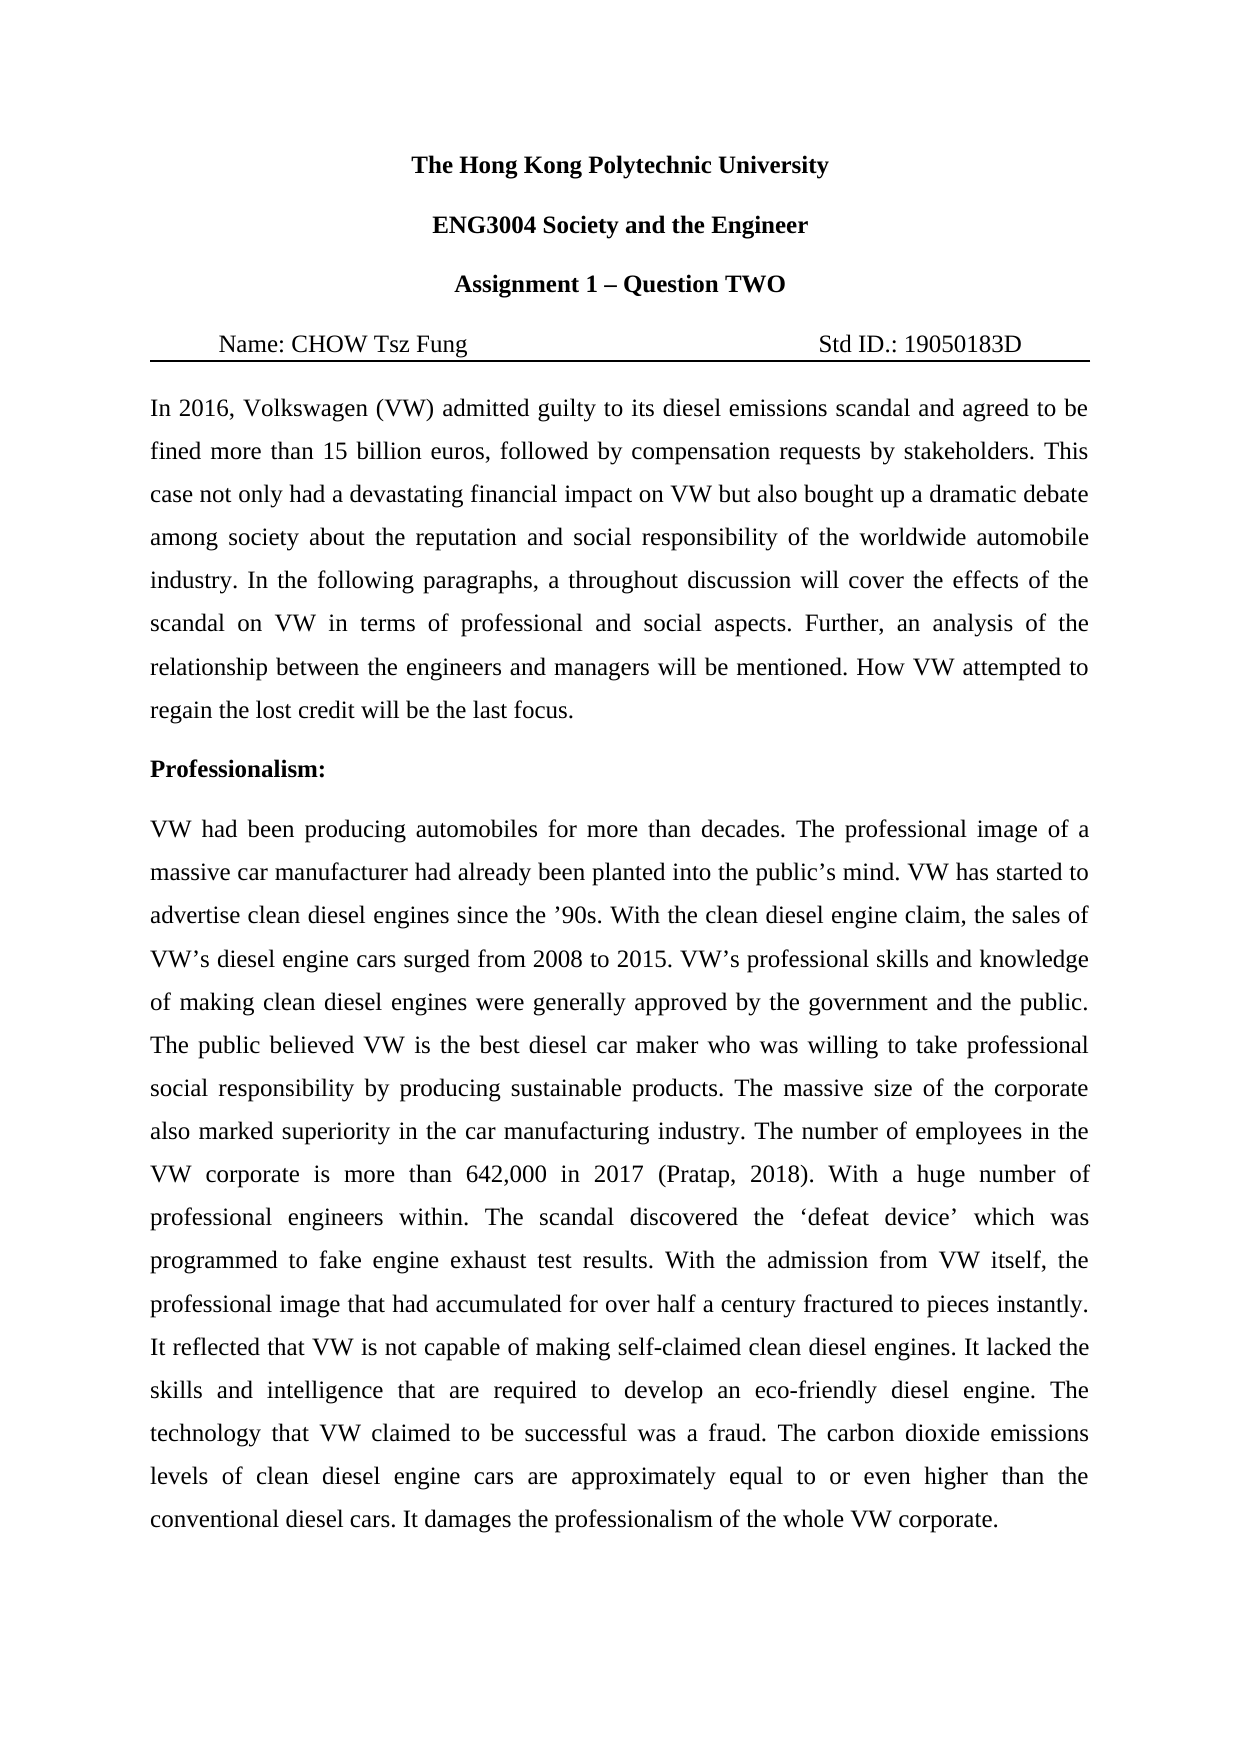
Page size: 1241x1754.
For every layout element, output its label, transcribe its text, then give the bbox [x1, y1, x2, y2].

text Professionalism: [150, 754, 1090, 783]
text VW had been producing automobiles for more than decades. The professional image of a massive car manufacturer had already been planted into the public’s mind. VW has started to advertise clean diesel engines since the ’90s. With the clean diesel engine claim, the sales of VW’s diesel engine cars surged from 2008 to 2015. VW’s professional skills and knowledge of making clean diesel engines were generally approved by the government and the public. The public believed VW is the best diesel car maker who was willing to take professional social responsibility by producing sustainable products. The massive size of the corporate also marked superiority in the car manufacturing industry. The number of employees in the VW corporate is more than 642,000 in 2017. With a huge number of professional engineers within. The scandal discovered the ‘defeat device’ which was programmed to fake engine exhaust test results. With the admission from VW itself, the professional image that had accumulated for over half a century fractured to pieces instantly. It reflected that VW is not capable of making self-claimed clean diesel engines. It lacked the skills and intelligence that are required to develop an eco-friendly diesel engine. The technology that VW claimed to be successful was a fraud. The carbon dioxide emissions levels of clean diesel engine cars are approximately equal to or even higher than the conventional diesel cars. It damages the professionalism of the whole VW corporate. [150, 814, 1090, 1533]
text ENG3004 Society and the Engineer [150, 210, 1090, 238]
text Assignment 1 – Question TWO [150, 269, 1090, 298]
text Name: CHOW Tsz Fung Std ID.: 19050183D [150, 329, 1090, 360]
text In 2016, Volkswagen (VW) admitted guilty to its diesel emissions scandal and agreed to be fined more than 15 billion euros, followed by compensation requests by stakeholders. This case not only had a devastating financial impact on VW but also bought up a dramatic debate among society about the reputation and social responsibility of the worldwide automobile industry. In the following paragraphs, a throughout discussion will cover the effects of the scandal on VW in terms of professional and social aspects. Further, an analysis of the relationship between the engineers and managers will be mentioned. How VW attempted to regain the lost credit will be the last focus. [150, 393, 1090, 723]
text The Hong Kong Polytechnic University [150, 150, 1090, 179]
